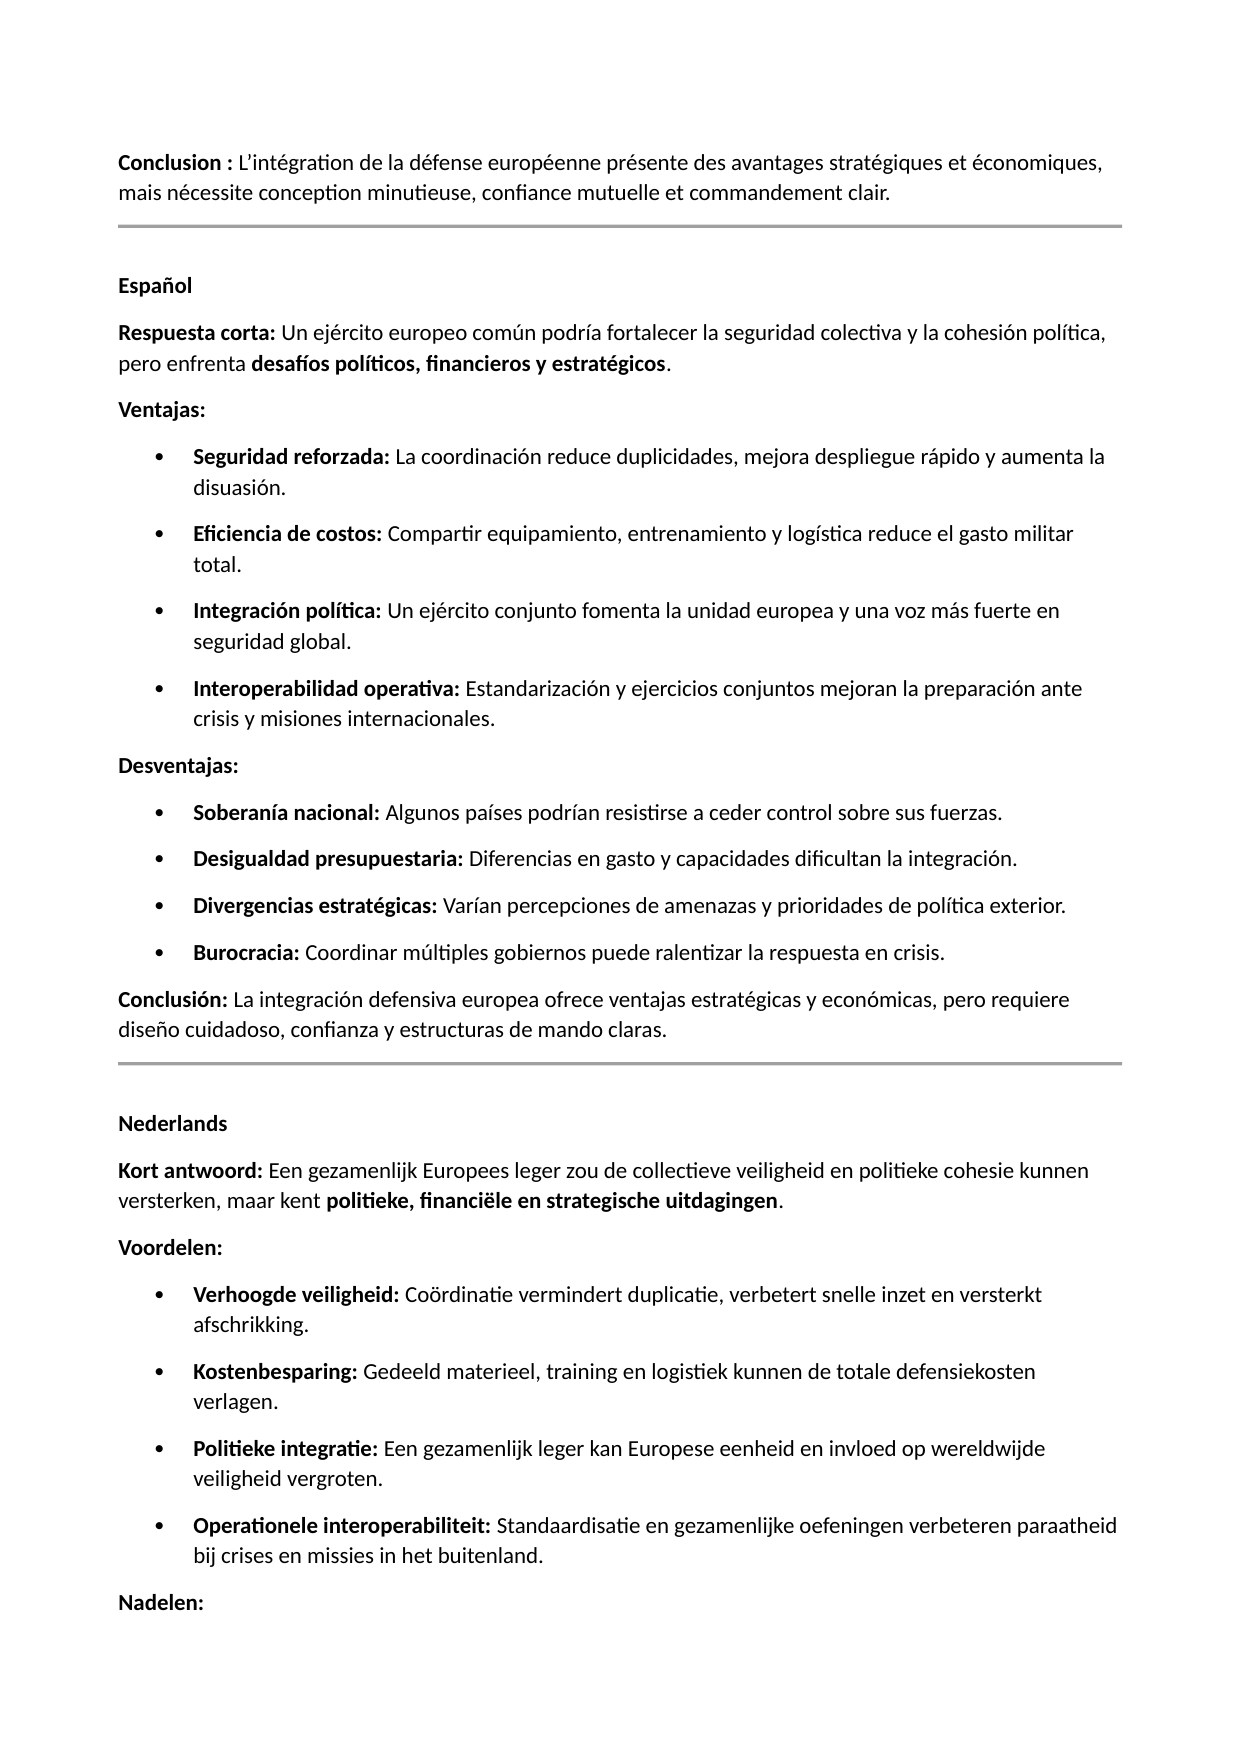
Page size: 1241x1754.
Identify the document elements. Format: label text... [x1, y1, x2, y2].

list Burocracia: Coordinar múltiples gobiernos puede ralentizar la respuesta en crisis. [156, 938, 1122, 966]
text Conclusion : L’intégration de la défense européenne présente des avantages stratégiques et économiques, mais nécessite conception minutieuse, confiance mutuelle et commandement clair. [118, 148, 1122, 206]
list Verhoogde veiligheid: Coördinatie vermindert duplicatie, verbetert snelle inzet en versterkt afschrikking. [156, 1280, 1122, 1338]
text Conclusión: La integración defensiva europea ofrece ventajas estratégicas y económicas, pero requiere diseño cuidadoso, confianza y estructuras de mando claras. [118, 985, 1122, 1043]
list Integración política: Un ejército conjunto fomenta la unidad europea y una voz más fuerte en seguridad global. [156, 597, 1122, 655]
list Soberanía nacional: Algunos países podrían resistirse a ceder control sobre sus fuerzas. [156, 798, 1122, 826]
list Eficiencia de costos: Compartir equipamiento, entrenamiento y logística reduce el gasto militar total. [156, 519, 1122, 578]
text Nadelen: [118, 1588, 1122, 1616]
list Politieke integratie: Een gezamenlijk leger kan Europese eenheid en invloed op wereldwijde veiligheid vergroten. [156, 1434, 1122, 1492]
list Desigualdad presupuestaria: Diferencias en gasto y capacidades dificultan la integración. [156, 844, 1122, 872]
text Ventajas: [118, 396, 1122, 423]
list Seguridad reforzada: La coordinación reduce duplicidades, mejora despliegue rápido y aumenta la disuasión. [156, 442, 1122, 501]
text Nederlands [118, 1109, 1122, 1137]
text Respuesta corta: Un ejército europeo común podría fortalecer la seguridad colectiva y la cohesión política, pero enfrenta desafíos políticos, financieros y estratégicos. [118, 318, 1122, 377]
text Voordelen: [118, 1233, 1122, 1261]
text Desventajas: [118, 751, 1122, 779]
list Operationele interoperabiliteit: Standaardisatie en gezamenlijke oefeningen verbeteren paraatheid bij crises en missies in het buitenland. [156, 1511, 1122, 1569]
text Kort antwoord: Een gezamenlijk Europees leger zou de collectieve veiligheid en politieke cohesie kunnen versterken, maar kent politieke, financiële en strategische uitdagingen. [118, 1156, 1122, 1214]
list Divergencias estratégicas: Varían percepciones de amenazas y prioridades de política exterior. [156, 891, 1122, 919]
list Kostenbesparing: Gedeeld materieel, training en logistiek kunnen de totale defensiekosten verlagen. [156, 1357, 1122, 1415]
text Español [118, 272, 1122, 299]
list Interoperabilidad operativa: Estandarización y ejercicios conjuntos mejoran la preparación ante crisis y misiones internacionales. [156, 674, 1122, 732]
